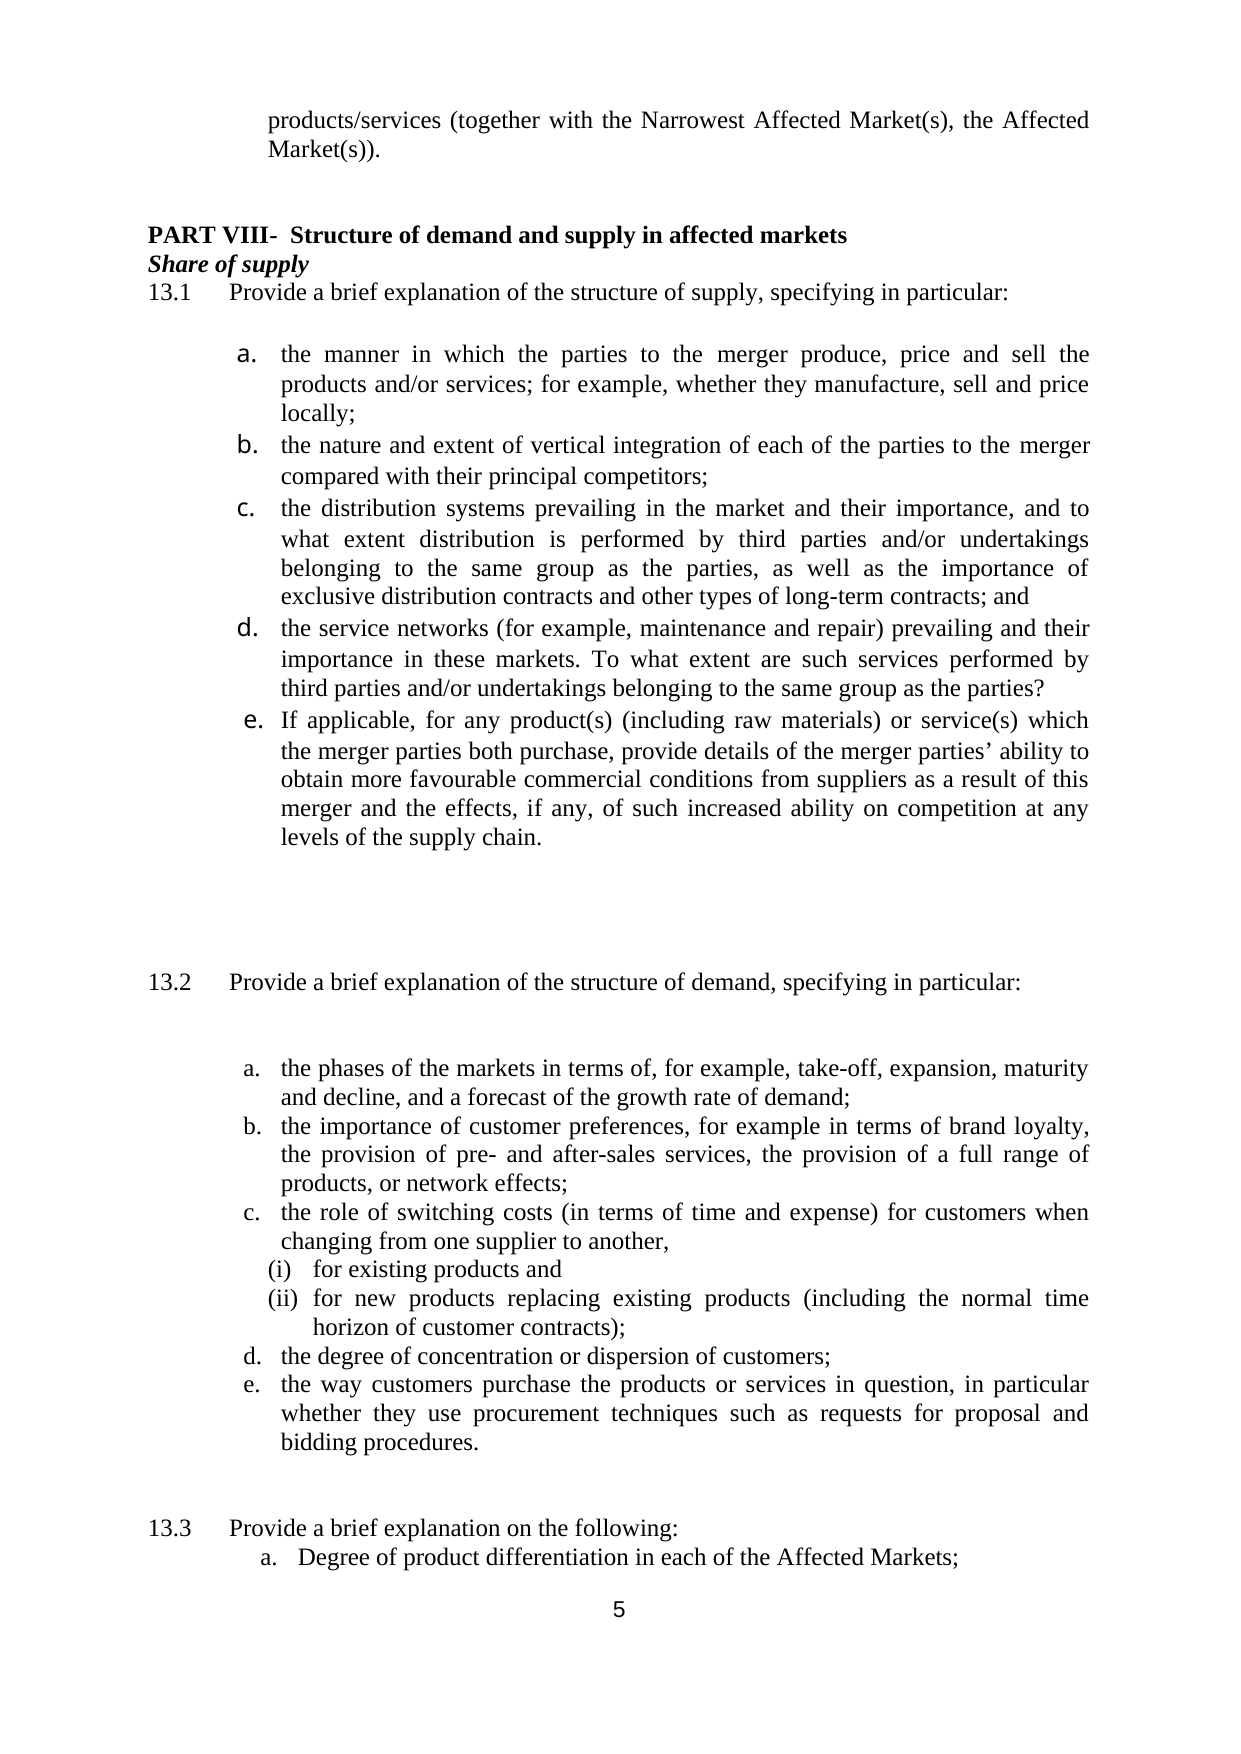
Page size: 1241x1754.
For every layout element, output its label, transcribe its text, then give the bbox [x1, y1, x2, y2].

list for new products replacing existing products (including the normal time horizon of customer contracts); [268, 1283, 1090, 1341]
list the service networks (for example, maintenance and repair) prevailing and their importance in these markets. To what extent are such services performed by third parties and/or undertakings belonging to the same group as the parties? [236, 610, 1090, 702]
list the nature and extent of vertical integration of each of the parties to the merger compared with their principal competitors; [236, 427, 1090, 490]
list Provide a brief explanation of the structure of demand, specifying in particular: [148, 967, 1090, 995]
list the phases of the markets in terms of, for example, take-off, expansion, maturity and decline, and a forecast of the growth rate of demand; [243, 1053, 1090, 1111]
list the manner in which the parties to the merger produce, price and sell the products and/or services; for example, whether they manufacture, sell and price locally; [236, 335, 1090, 427]
list If applicable, for any product(s) (including raw materials) or service(s) which the merger parties both purchase, provide details of the merger parties’ ability to obtain more favourable commercial conditions from suppliers as a result of this merger and the effects, if any, of such increased ability on competition at any levels of the supply chain. [243, 702, 1090, 851]
list the degree of concentration or dispersion of customers; [243, 1341, 1090, 1369]
list Degree of product differentiation in each of the Affected Markets; [260, 1542, 1090, 1571]
list the role of switching costs (in terms of time and expense) for customers when changing from one supplier to another, [243, 1197, 1090, 1254]
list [223, 105, 1090, 162]
text Share of supply [148, 249, 1090, 277]
list the way customers purchase the products or services in question, in particular whether they use procurement techniques such as requests for proposal and bidding procedures. [243, 1369, 1090, 1456]
list Provide a brief explanation on the following: [148, 1513, 1090, 1542]
list Provide a brief explanation of the structure of supply, specifying in particular: [148, 277, 1090, 306]
list for existing products and [268, 1254, 1090, 1283]
list the distribution systems prevailing in the market and their importance, and to what extent distribution is performed by third parties and/or undertakings belonging to the same group as the parties, as well as the importance of exclusive distribution contracts and other types of long-term contracts; and [236, 490, 1090, 610]
text PART VIII- Structure of demand and supply in affected markets [148, 220, 1090, 249]
list the importance of customer preferences, for example in terms of brand loyalty, the provision of pre- and after-sales services, the provision of a full range of products, or network effects; [243, 1111, 1090, 1197]
